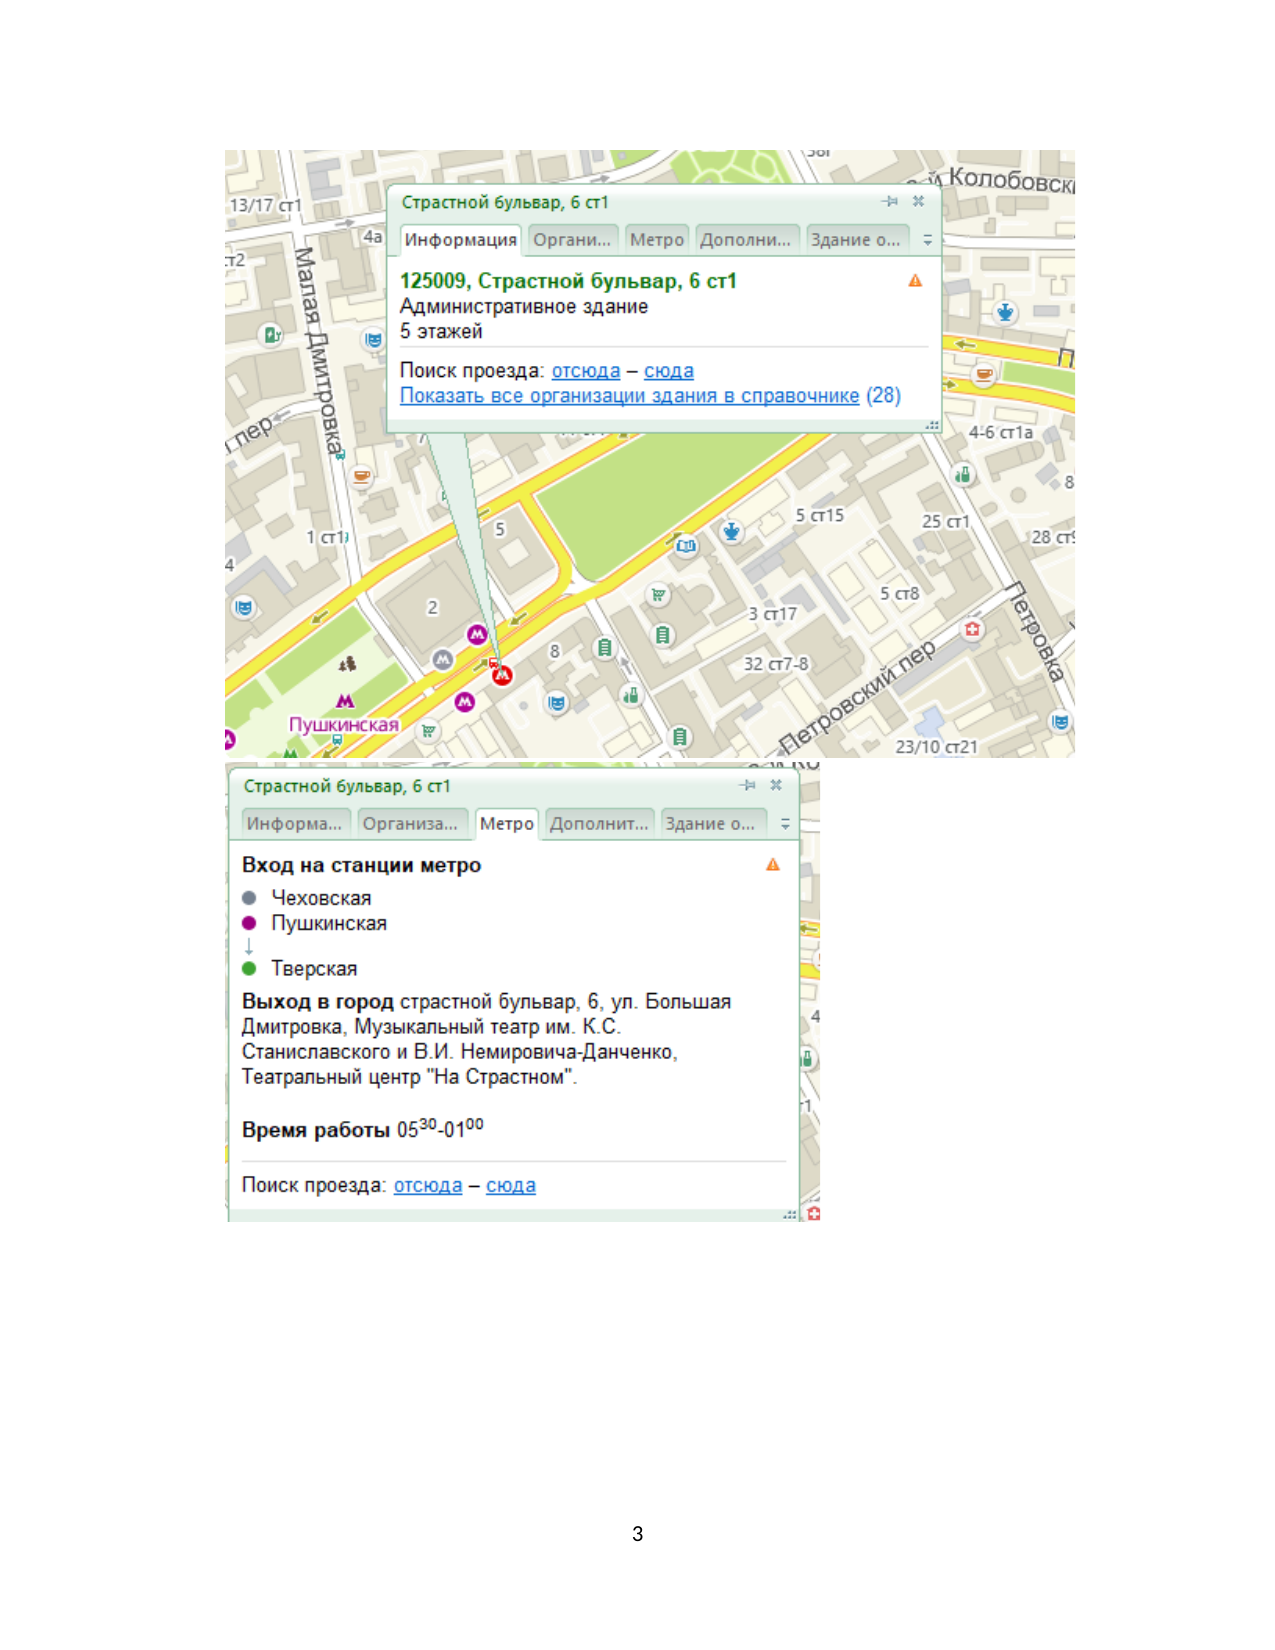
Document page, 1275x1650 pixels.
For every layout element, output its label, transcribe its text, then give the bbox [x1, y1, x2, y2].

picture [225, 150, 1075, 758]
picture [225, 762, 821, 1222]
